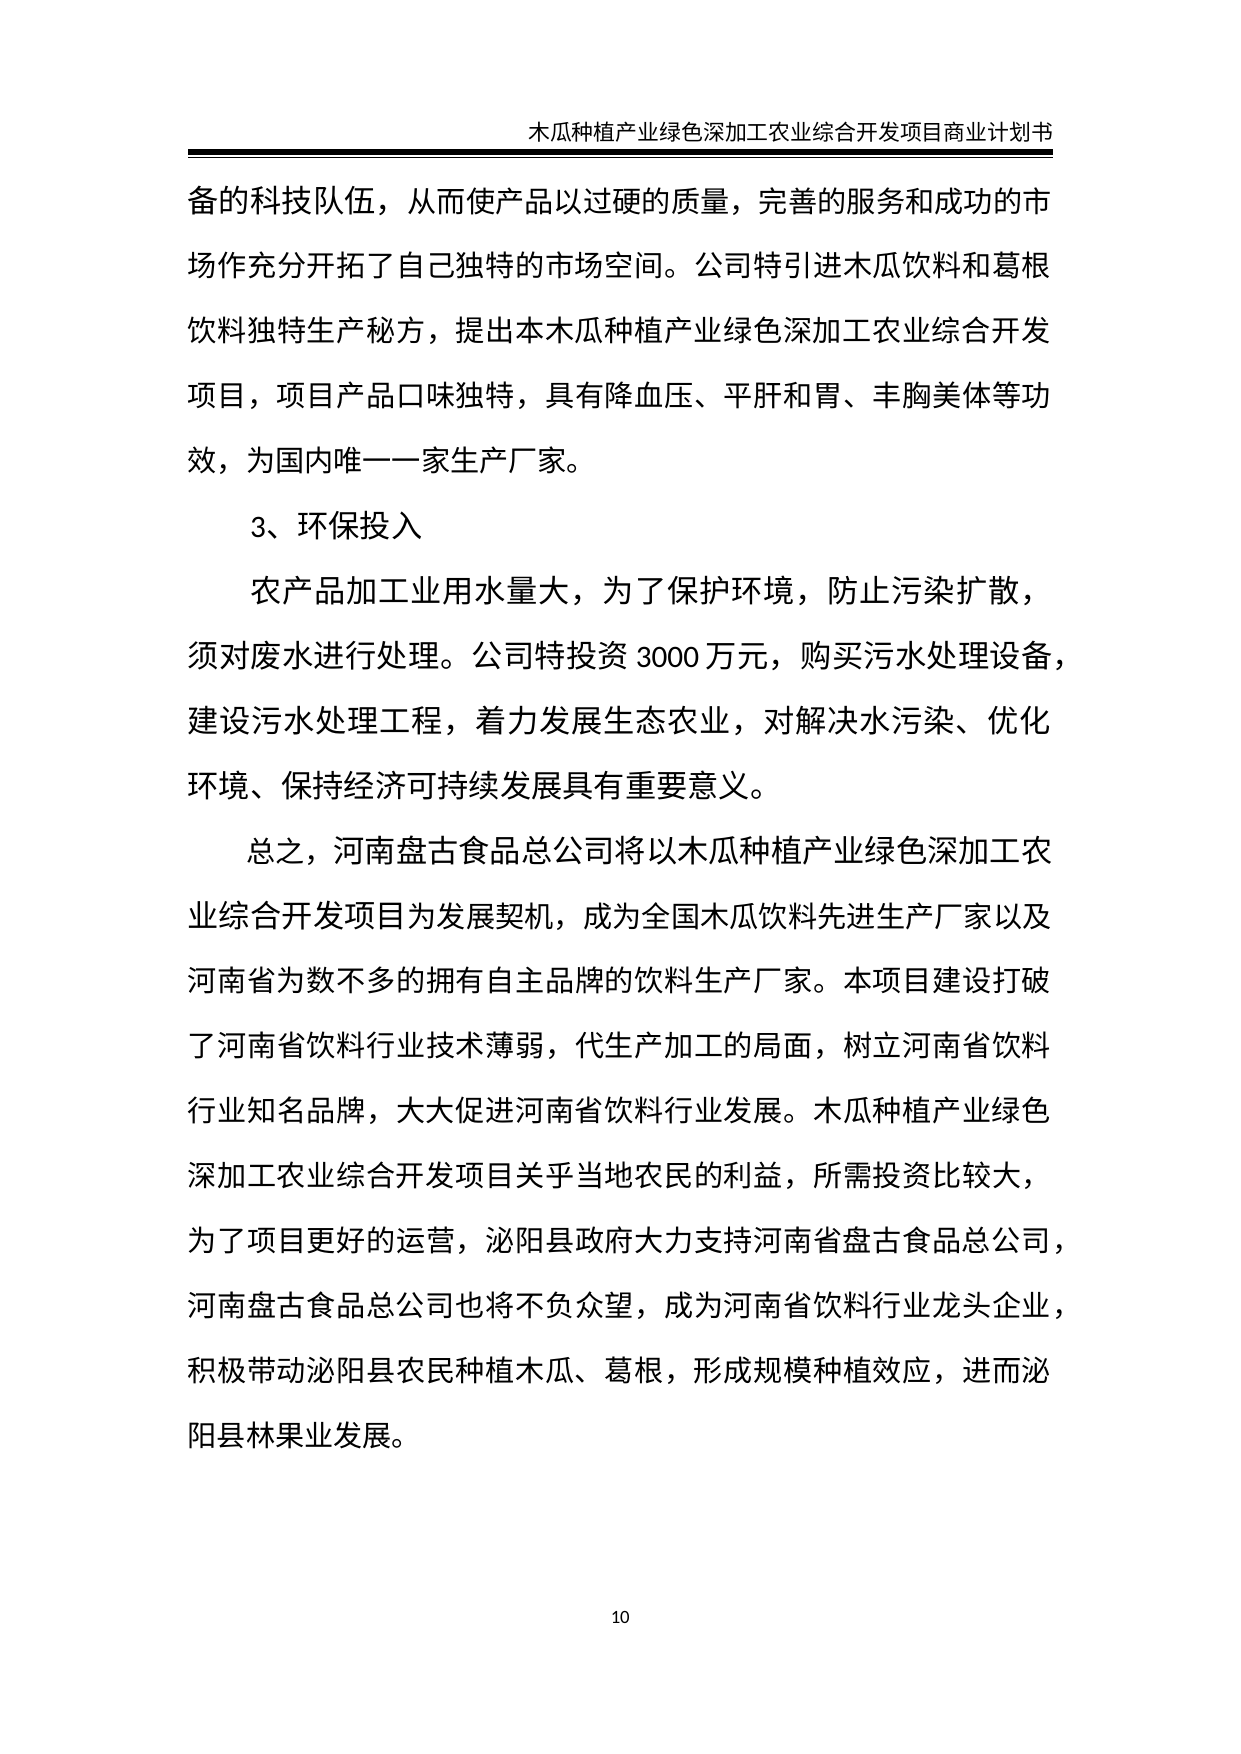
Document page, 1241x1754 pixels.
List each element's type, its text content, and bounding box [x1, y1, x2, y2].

text 总之，河南盘古食品总公司将以木瓜种植产业绿色深加工农业综合开发项目为发展契机，成为全国木瓜饮料先进生产厂家以及河南省为数不多的拥有自主品牌的饮料生产厂家。本项目建设打破了河南省饮料行业技术薄弱，代生产加工的局面，树立河南省饮料行业知名品牌，大大促进河南省饮料行业发展。木瓜种植产业绿色深加工农业综合开发项目关乎当地农民的利益，所需投资比较大，为了项目更好的运营，泌阳县政府大力支持河南省盘古食品总公司，河南盘古食品总公司也将不负众望，成为河南省饮料行业龙头企业，积极带动泌阳县农民种植木瓜、葛根，形成规模种植效应，进而泌阳县林果业发展。 [187, 816, 1053, 1466]
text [187, 166, 1053, 491]
text 3、环保投入 [187, 491, 1053, 556]
text 农产品加工业用水量大，为了保护环境，防止污染扩散，须对废水进行处理。公司特投资3000万元，购买污水处理设备，建设污水处理工程，着力发展生态农业，对解决水污染、优化环境、保持经济可持续发展具有重要意义。 [187, 556, 1053, 816]
